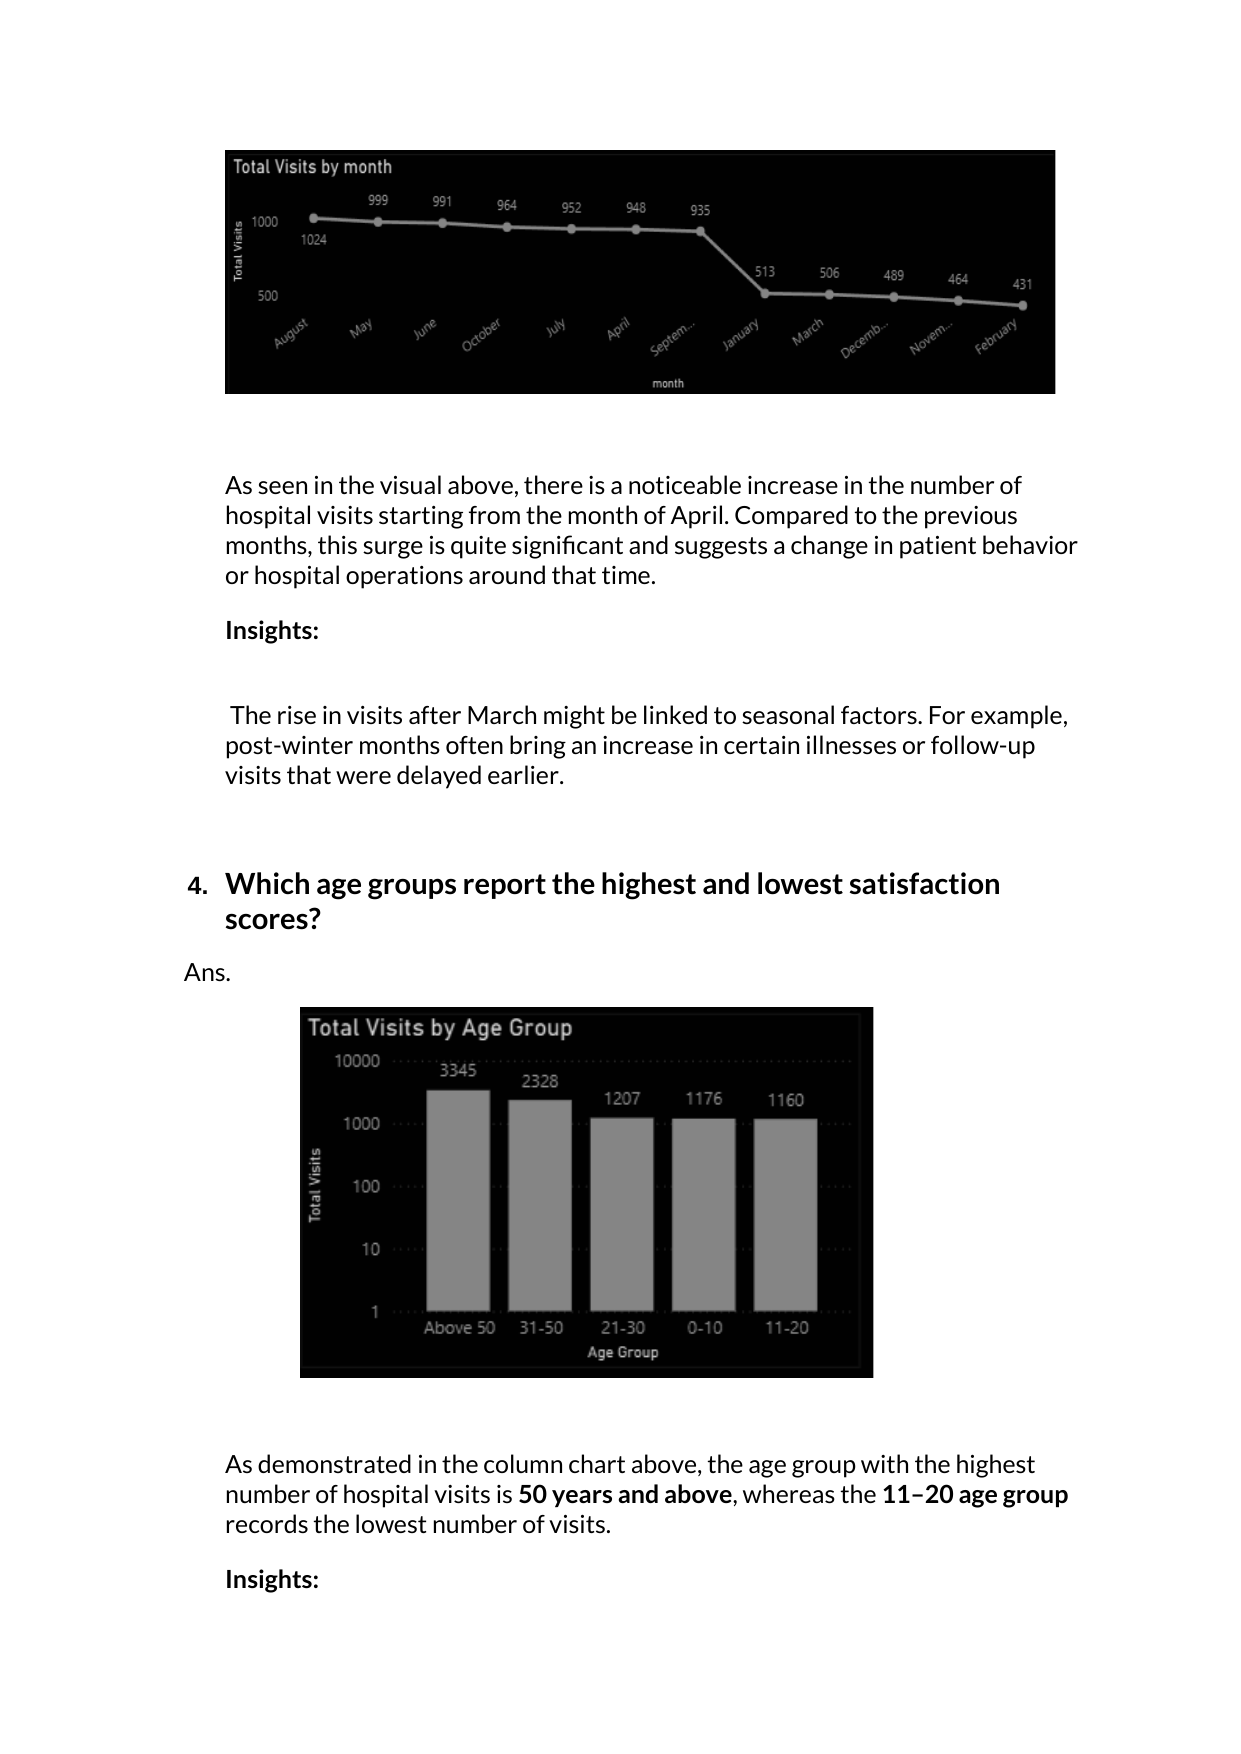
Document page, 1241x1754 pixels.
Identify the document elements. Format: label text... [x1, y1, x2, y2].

text Insights: [225, 1564, 1090, 1594]
text As seen in the visual above, there is a noticeable increase in the number of hospital visits starting from the month of April. Compared to the previous months, this surge is quite significant and suggests a change in patient behavior or hospital operations around that time. [225, 469, 1090, 589]
text Insights: [225, 614, 1090, 644]
picture [300, 1007, 874, 1378]
list Which age groups report the highest and lowest satisfaction scores? [187, 865, 1090, 935]
text Ans. [150, 956, 1090, 986]
picture [225, 150, 1056, 394]
text The rise in visits after March might be linked to seasonal factors. For example, post-winter months often bring an increase in certain illnesses or follow-up visits that were delayed earlier. [225, 669, 1090, 789]
text As demonstrated in the column chart above, the age group with the highest number of hospital visits is 50 years and above, whereas the 11–20 age group records the lowest number of visits. [225, 1449, 1090, 1539]
